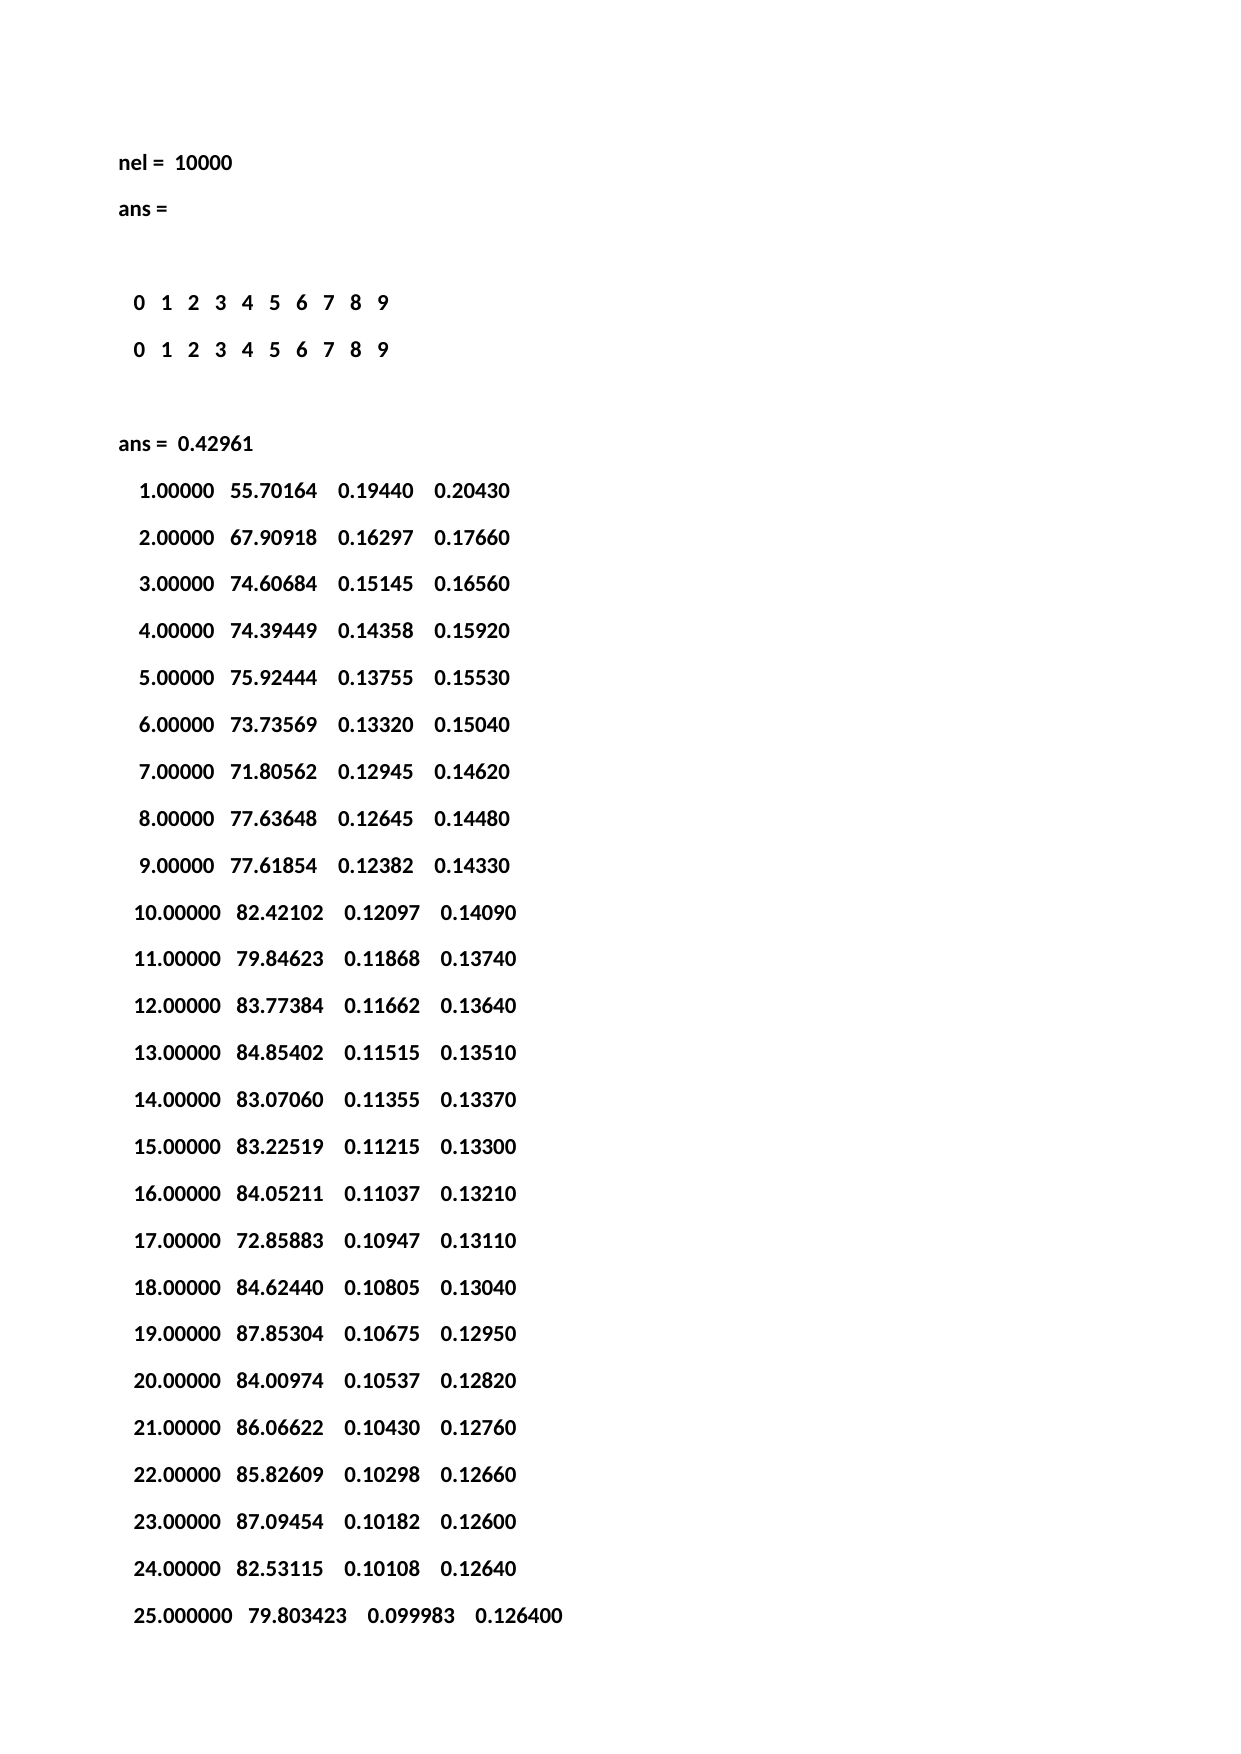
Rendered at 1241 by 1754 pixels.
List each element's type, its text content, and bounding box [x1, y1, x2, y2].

text 22.00000 85.82609 0.10298 0.12660 [118, 1460, 1122, 1488]
text 7.00000 71.80562 0.12945 0.14620 [118, 757, 1122, 785]
text 21.00000 86.06622 0.10430 0.12760 [118, 1413, 1122, 1441]
text 9.00000 77.61854 0.12382 0.14330 [118, 851, 1122, 879]
text 18.00000 84.62440 0.10805 0.13040 [118, 1273, 1122, 1301]
text 2.00000 67.90918 0.16297 0.17660 [118, 523, 1122, 551]
text 20.00000 84.00974 0.10537 0.12820 [118, 1366, 1122, 1394]
text 10.00000 82.42102 0.12097 0.14090 [118, 898, 1122, 926]
text 16.00000 84.05211 0.11037 0.13210 [118, 1179, 1122, 1207]
text ans = [118, 194, 1122, 222]
text 13.00000 84.85402 0.11515 0.13510 [118, 1038, 1122, 1066]
text ans = 0.42961 [118, 429, 1122, 457]
text nel = 10000 [118, 148, 1122, 176]
text 24.00000 82.53115 0.10108 0.12640 [118, 1554, 1122, 1582]
text 6.00000 73.73569 0.13320 0.15040 [118, 710, 1122, 738]
text 14.00000 83.07060 0.11355 0.13370 [118, 1085, 1122, 1113]
text 15.00000 83.22519 0.11215 0.13300 [118, 1132, 1122, 1160]
text 0 1 2 3 4 5 6 7 8 9 [118, 288, 1122, 316]
text 17.00000 72.85883 0.10947 0.13110 [118, 1226, 1122, 1254]
text 4.00000 74.39449 0.14358 0.15920 [118, 616, 1122, 644]
text 3.00000 74.60684 0.15145 0.16560 [118, 569, 1122, 597]
text 12.00000 83.77384 0.11662 0.13640 [118, 991, 1122, 1019]
text 11.00000 79.84623 0.11868 0.13740 [118, 944, 1122, 972]
text 1.00000 55.70164 0.19440 0.20430 [118, 476, 1122, 504]
text 23.00000 87.09454 0.10182 0.12600 [118, 1507, 1122, 1535]
text 25.000000 79.803423 0.099983 0.126400 [118, 1601, 1122, 1629]
text 5.00000 75.92444 0.13755 0.15530 [118, 663, 1122, 691]
text 19.00000 87.85304 0.10675 0.12950 [118, 1319, 1122, 1347]
text 8.00000 77.63648 0.12645 0.14480 [118, 804, 1122, 832]
text 0 1 2 3 4 5 6 7 8 9 [118, 335, 1122, 363]
